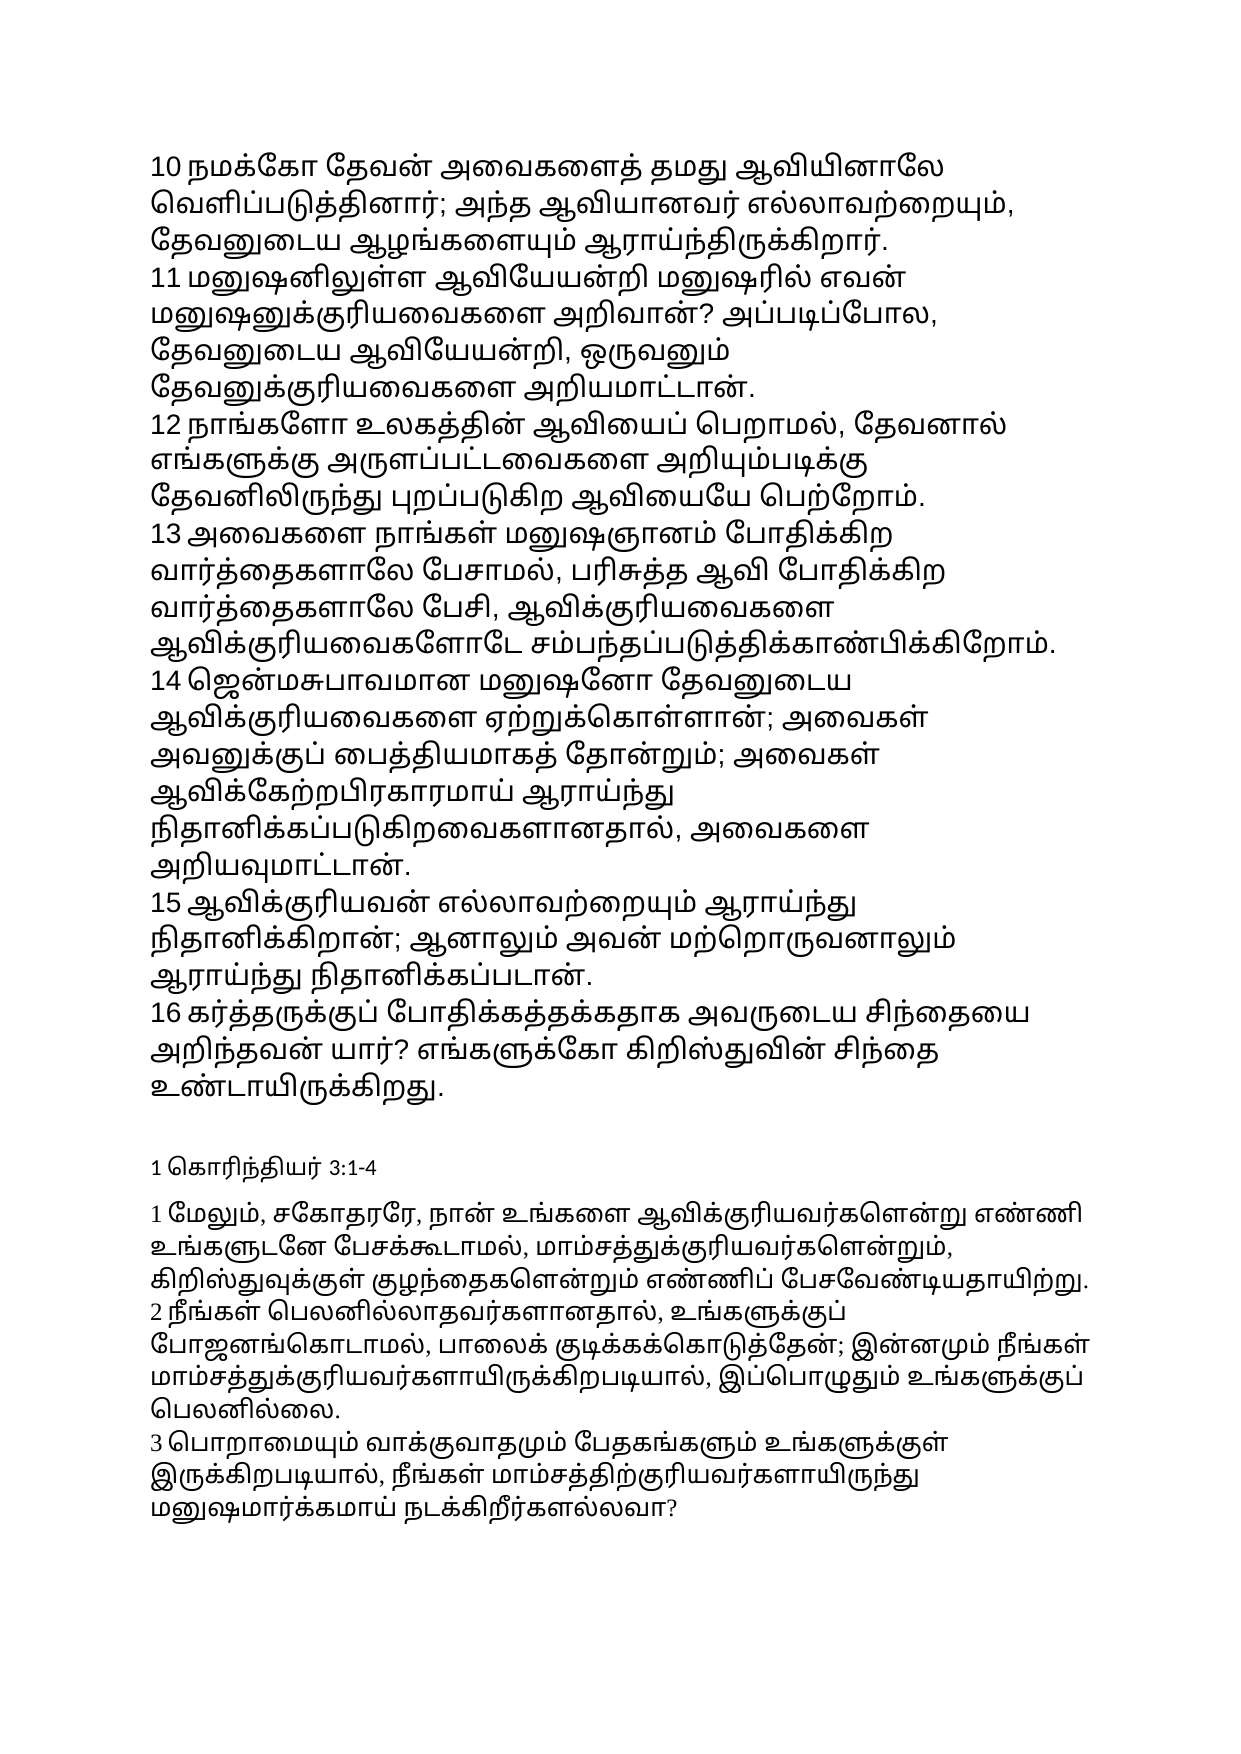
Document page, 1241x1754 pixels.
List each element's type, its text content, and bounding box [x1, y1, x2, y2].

text 13அவைகளை நாங்கள் மனுஷஞானம் போதிக்கிற வார்த்தைகளாலே பேசாமல், பரிசுத்த ஆவி போதிக்கிற வார்த்தைகளாலே பேசி, ஆவிக்குரியவைகளை ஆவிக்குரியவைகளோடே சம்பந்தப்படுத்திக்காண்பிக்கிறோம். [150, 517, 1090, 664]
text 16கர்த்தருக்குப் போதிக்கத்தக்கதாக அவருடைய சிந்தையை அறிந்தவன் யார்? எங்களுக்கோ கிறிஸ்துவின் சிந்தை உண்டாயிருக்கிறது. [150, 996, 1090, 1107]
text 12நாங்களோ உலகத்தின் ஆவியைப் பெறாமல், தேவனால் எங்களுக்கு அருளப்பட்டவைகளை அறியும்படிக்கு தேவனிலிருந்து புறப்படுகிற ஆவியையே பெற்றோம். [150, 408, 1090, 517]
text 11மனுஷனிலுள்ள ஆவியேயன்றி மனுஷரில் எவன் மனுஷனுக்குரியவைகளை அறிவான்? அப்படிப்போல, தேவனுடைய ஆவியேயன்றி, ஒருவனும் தேவனுக்குரியவைகளை அறியமாட்டான். [150, 261, 1090, 408]
text 2நீங்கள் பெலனில்லாதவர்களானதால், உங்களுக்குப் போஜனங்கொடாமல், பாலைக் குடிக்கக்கொடுத்தேன்; இன்னமும் நீங்கள் மாம்சத்துக்குரியவர்களாயிருக்கிறபடியால், இப்பொழுதும் உங்களுக்குப் பெலனில்லை. [150, 1297, 1090, 1428]
text 1மேலும், சகோதரரே, நான் உங்களை ஆவிக்குரியவர்களென்று எண்ணி உங்களுடனே பேசக்கூடாமல், மாம்சத்துக்குரியவர்களென்றும், கிறிஸ்துவுக்குள் குழந்தைகளென்றும் எண்ணிப் பேசவேண்டியதாயிற்று. [150, 1199, 1090, 1297]
text 3பொறாமையும் வாக்குவாதமும் பேதகங்களும் உங்களுக்குள் இருக்கிறபடியால், நீங்கள் மாம்சத்திற்குரியவர்களாயிருந்து மனுஷமார்க்கமாய் நடக்கிறீர்களல்லவா? [150, 1428, 1090, 1526]
text 15ஆவிக்குரியவன் எல்லாவற்றையும் ஆராய்ந்து நிதானிக்கிறான்; ஆனாலும் அவன் மற்றொருவனாலும் ஆராய்ந்து நிதானிக்கப்படான். [150, 886, 1090, 996]
text 14ஜென்மசுபாவமான மனுஷனோ தேவனுடைய ஆவிக்குரியவைகளை ஏற்றுக்கொள்ளான்; அவைகள் அவனுக்குப் பைத்தியமாகத் தோன்றும்; அவைகள் ஆவிக்கேற்றபிரகாரமாய் ஆராய்ந்து நிதானிக்கப்படுகிறவைகளானதால், அவைகளை அறியவுமாட்டான். [150, 664, 1090, 886]
text 1 கொரிந்தியர் 3:1-4 [150, 1153, 1090, 1181]
text 10நமக்கோ தேவன் அவைகளைத் தமது ஆவியினாலே வெளிப்படுத்தினார்; அந்த ஆவியானவர் எல்லாவற்றையும், தேவனுடைய ஆழங்களையும் ஆராய்ந்திருக்கிறார். [150, 150, 1090, 261]
